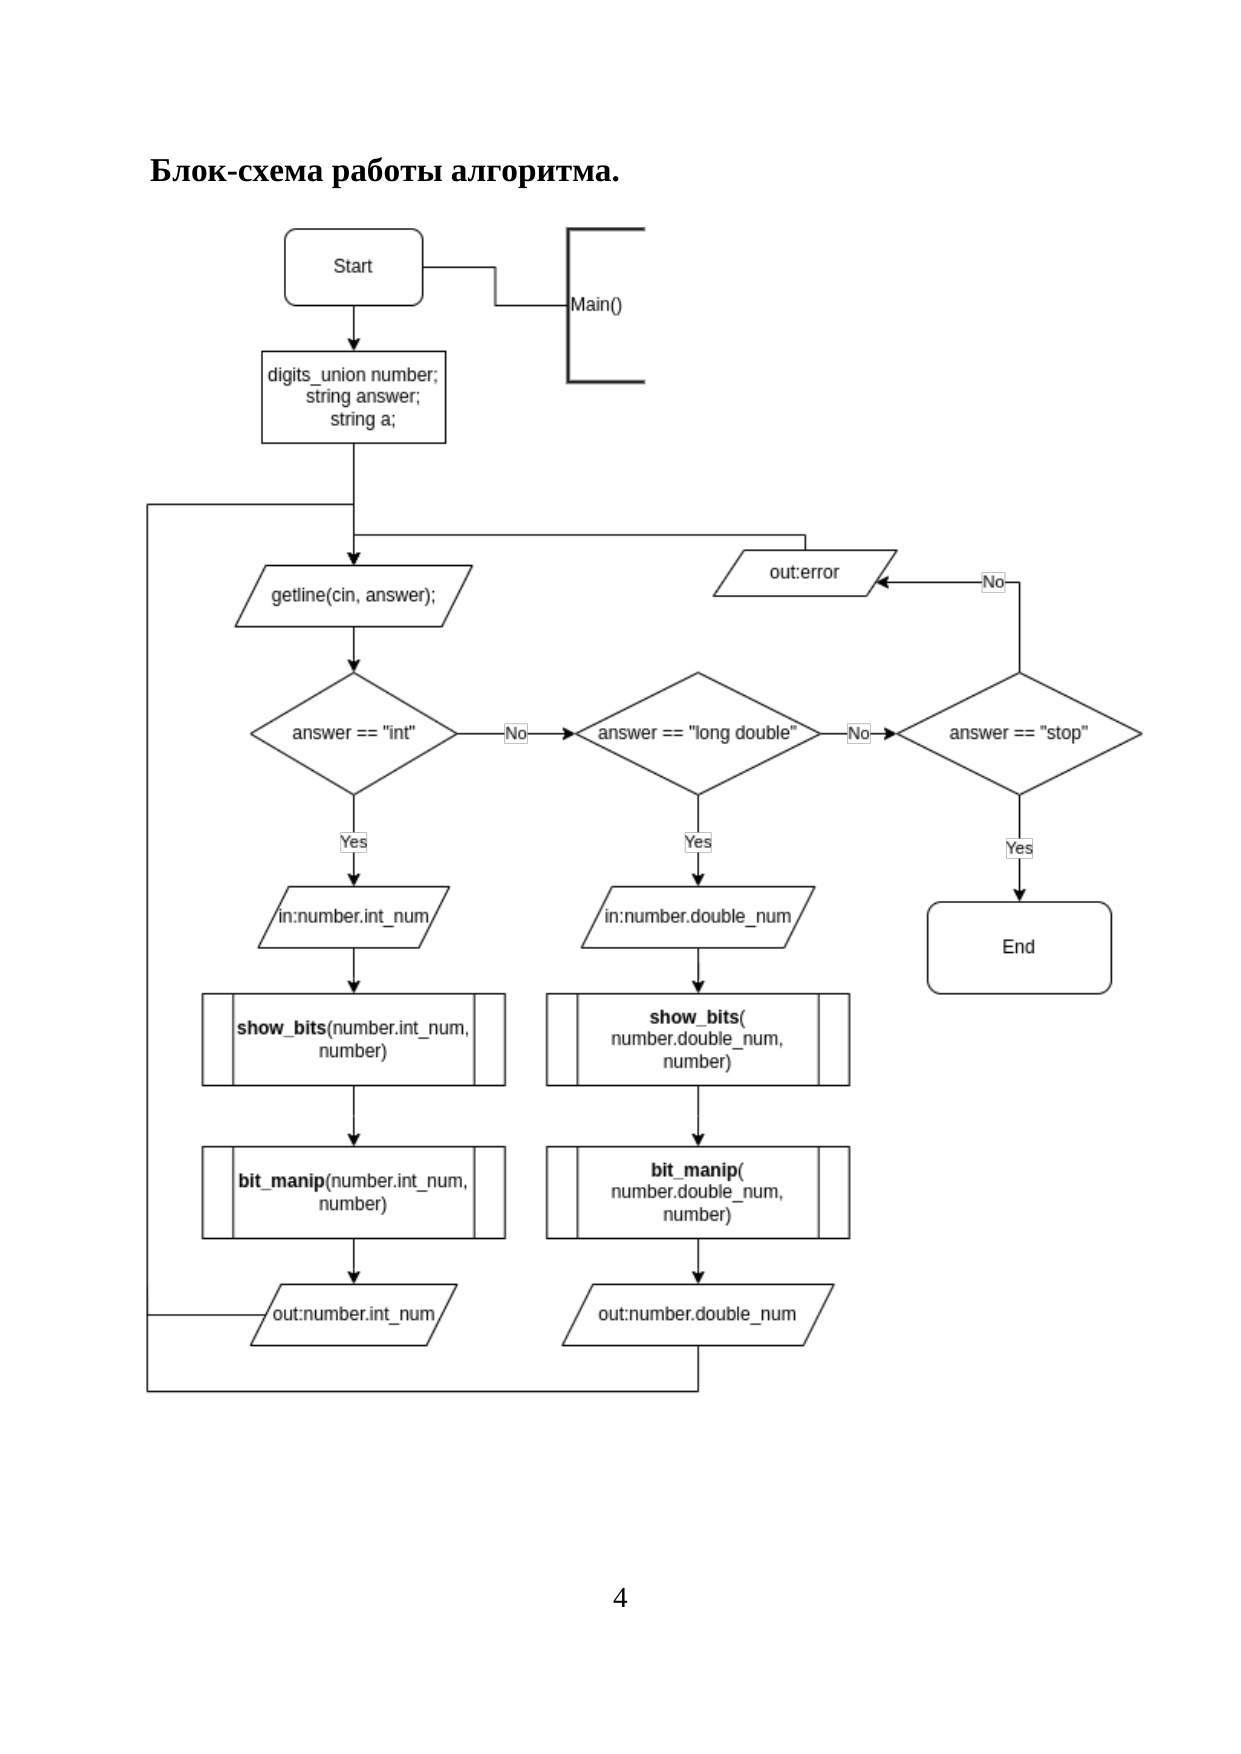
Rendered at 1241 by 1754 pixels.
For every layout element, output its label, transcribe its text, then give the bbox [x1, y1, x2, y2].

picture [137, 227, 1143, 1394]
subtitle Блок-схема работы алгоритма. [150, 150, 1090, 188]
